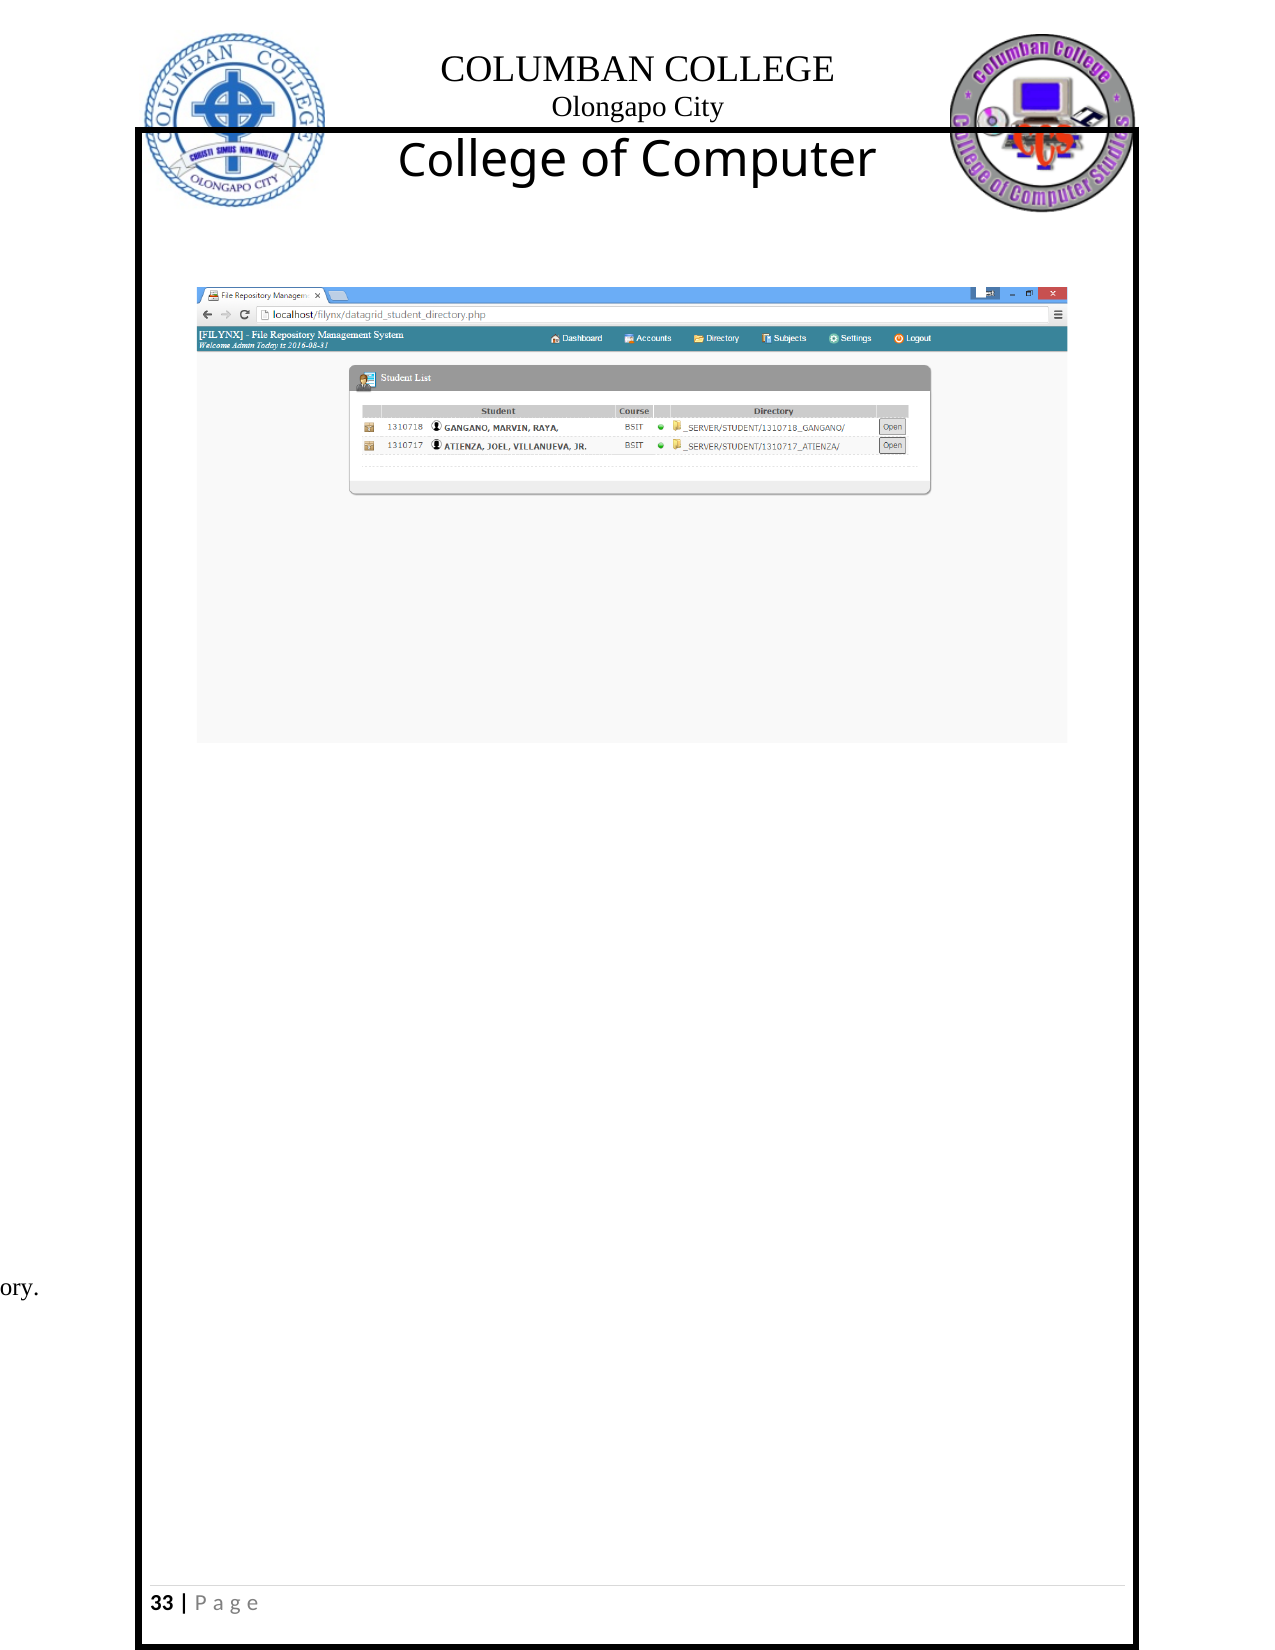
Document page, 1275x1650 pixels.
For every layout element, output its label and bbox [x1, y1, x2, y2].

picture [950, 34, 1136, 127]
picture [196, 287, 1068, 743]
picture [950, 133, 1133, 213]
picture [139, 30, 325, 127]
picture [142, 133, 325, 216]
